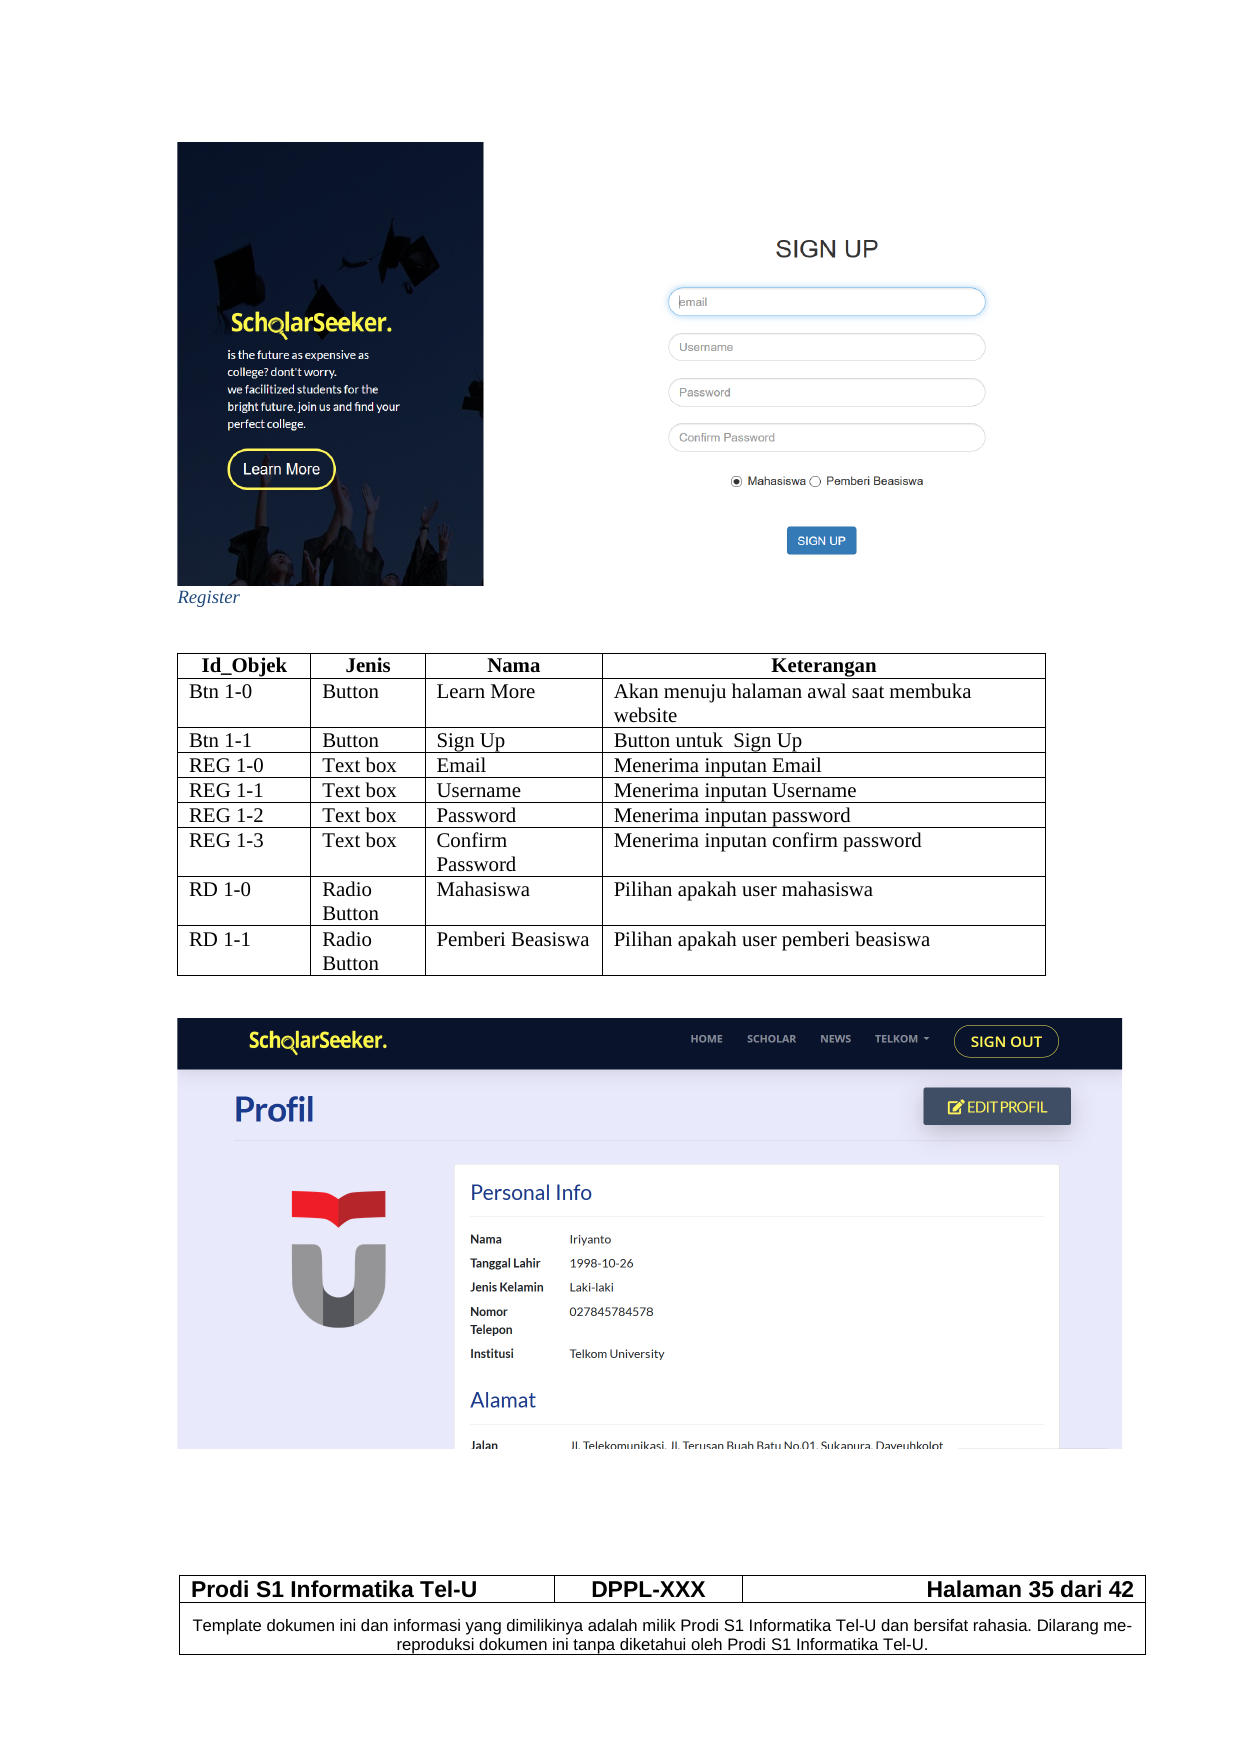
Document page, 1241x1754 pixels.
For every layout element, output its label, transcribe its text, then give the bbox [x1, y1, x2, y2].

table_header Keterangan [603, 654, 1045, 677]
table_cell Pemberi Beasiswa [426, 926, 602, 974]
table_cell Menerima inputan password [603, 803, 1045, 827]
table_cell Confirm Password [426, 828, 602, 876]
table_cell Menerima inputan Username [603, 778, 1045, 802]
table_cell Username [426, 778, 602, 802]
table_cell Learn More [426, 679, 602, 727]
table_cell Radio Button [311, 877, 425, 925]
table_header Nama [426, 654, 602, 677]
table_cell Text box [311, 778, 425, 802]
table_cell Button [311, 728, 425, 752]
table_cell Email [426, 753, 602, 777]
table_cell REG 1-1 [178, 778, 310, 802]
table_cell Akan menuju halaman awal saat membuka website [603, 679, 1045, 727]
table_cell REG 1-0 [178, 753, 310, 777]
table_cell Btn 1-1 [178, 728, 310, 752]
table_cell Pilihan apakah user pemberi beasiswa [603, 926, 1045, 974]
table_cell RD 1-0 [178, 877, 310, 925]
table_cell Password [426, 803, 602, 827]
table_header Id_Objek [178, 654, 310, 677]
table_cell Text box [311, 803, 425, 827]
table_cell Sign Up [426, 728, 602, 752]
table_cell Btn 1-0 [178, 679, 310, 727]
table_cell Text box [311, 828, 425, 876]
table_cell Pilihan apakah user mahasiswa [603, 877, 1045, 925]
table_cell Button [311, 679, 425, 727]
table_cell Mahasiswa [426, 877, 602, 925]
table_cell REG 1-2 [178, 803, 310, 827]
text Register [177, 586, 1122, 607]
table_cell Menerima inputan Email [603, 753, 1045, 777]
table_cell Button untuk Sign Up [603, 728, 1045, 752]
table_header Jenis [311, 654, 425, 677]
table_cell RD 1-1 [178, 926, 310, 974]
picture [177, 142, 1123, 586]
table_cell Radio Button [311, 926, 425, 974]
table_cell Menerima inputan confirm password [603, 828, 1045, 876]
table_cell Text box [311, 753, 425, 777]
table_cell REG 1-3 [178, 828, 310, 876]
